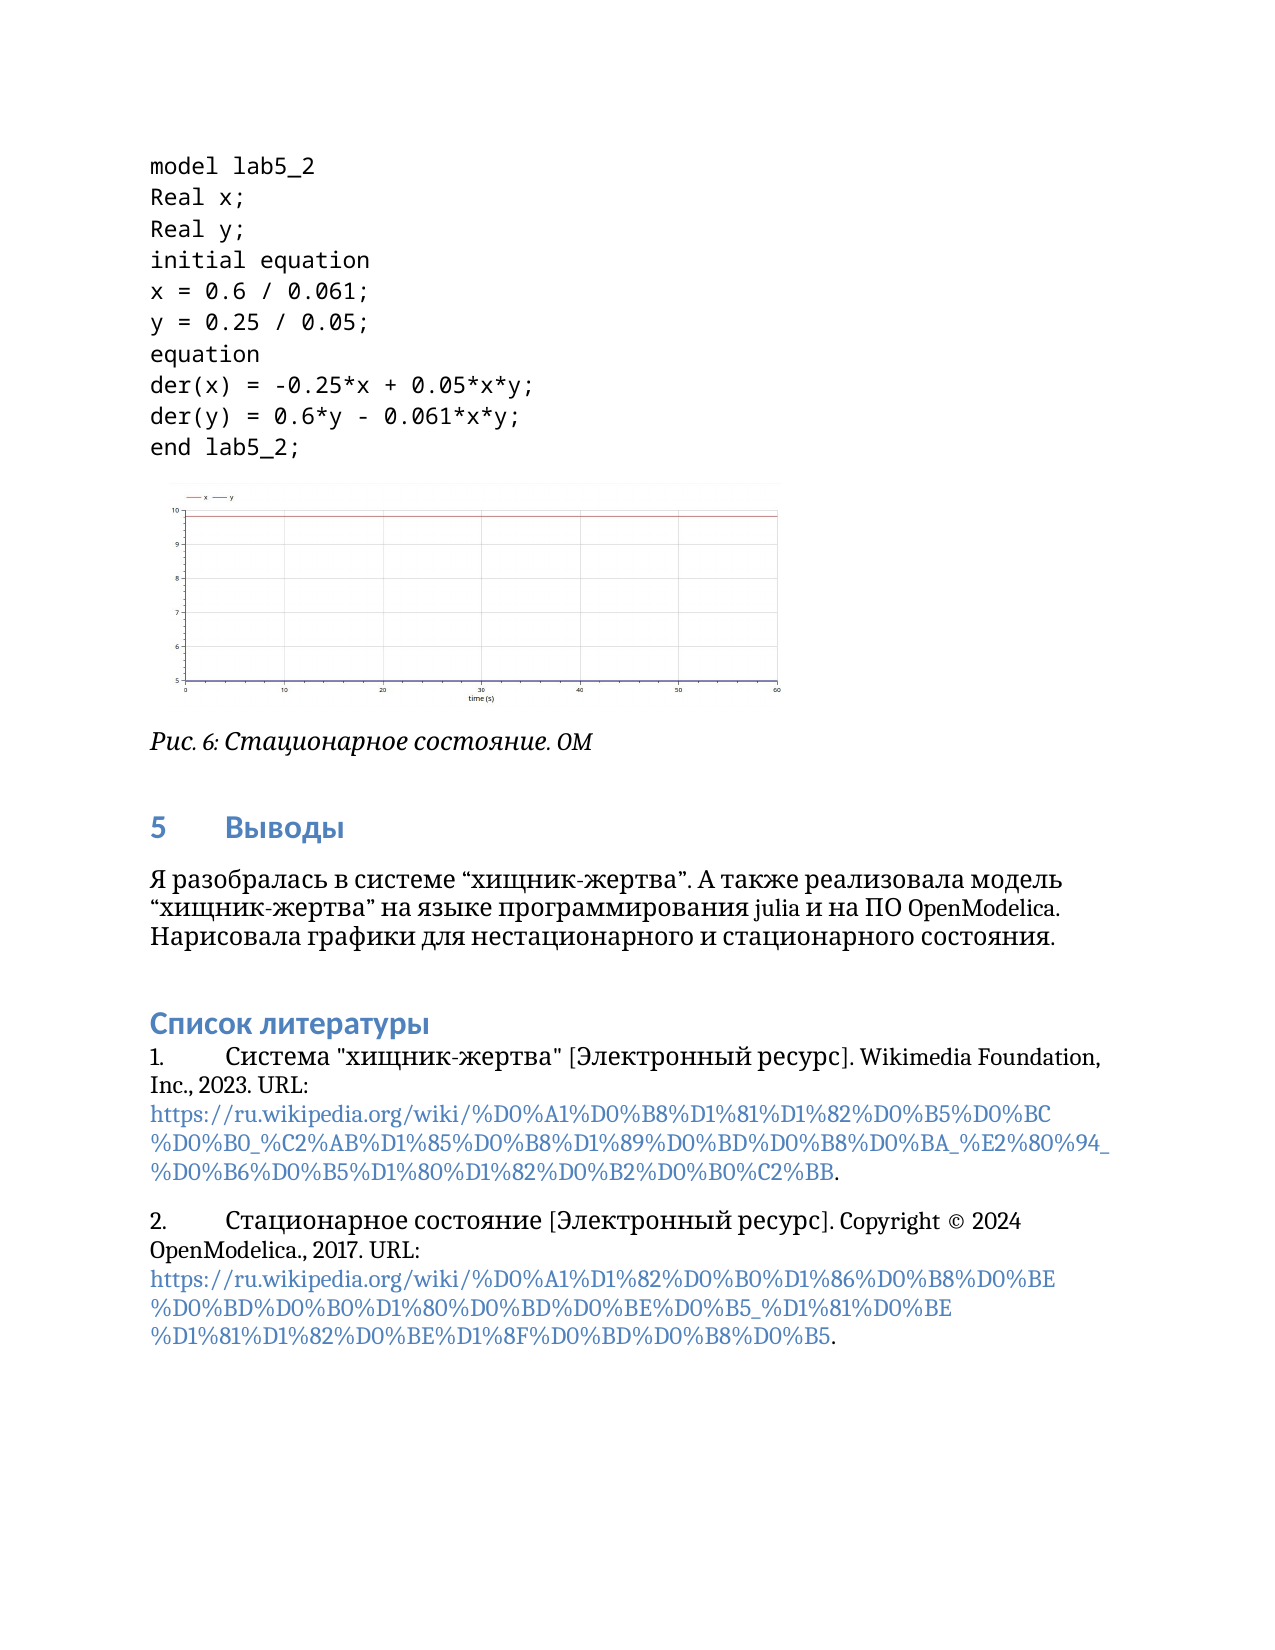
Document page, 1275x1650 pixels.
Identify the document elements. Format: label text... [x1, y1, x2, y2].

text Я разобралась в системе “хищник-жертва”. А также реализовала модель “хищник-жертва” на языке программирования julia и на ПО OpenModelica. Нарисовала графики для нестационарного и стационарного состояния. [150, 866, 1125, 952]
picture [168, 483, 782, 707]
text model lab5_2 Real x; Real y; initial equation x = 0.6 / 0.061; y = 0.25 / 0.05; equation der(x) = -0.25*x + 0.05*x*y; der(y) = 0.6*y - 0.061*x*y; end lab5_2; [150, 150, 1125, 462]
subtitle 5 Выводы [150, 806, 1125, 847]
subtitle Список литературы [150, 1002, 1125, 1043]
text 1. Система "хищник-жертва" [Электронный ресурс]. Wikimedia Foundation, Inc., 2023. URL: https://ru.wikipedia.org/wiki/%D0%A1%D0%B8%D1%81%D1%82%D0%B5%D0%BC%D0%B0_%C2%AB%D1%85%D0%B8%D1%89%D0%BD%D0%B8%D0%BA_%E2%80%94_%D0%B6%D0%B5%D1%80%D1%82%D0%B2%D0%B0%C2%BB. [150, 1043, 1125, 1186]
text Рис. 6: Стационарное состояние. OM [150, 727, 1125, 756]
text 2. Стационарное состояние [Электронный ресурс]. Copyright © 2024 OpenModelica., 2017. URL: https://ru.wikipedia.org/wiki/%D0%A1%D1%82%D0%B0%D1%86%D0%B8%D0%BE%D0%BD%D0%B0%D1%80%D0%BD%D0%BE%D0%B5_%D1%81%D0%BE%D1%81%D1%82%D0%BE%D1%8F%D0%BD%D0%B8%D0%B5. [150, 1207, 1125, 1351]
